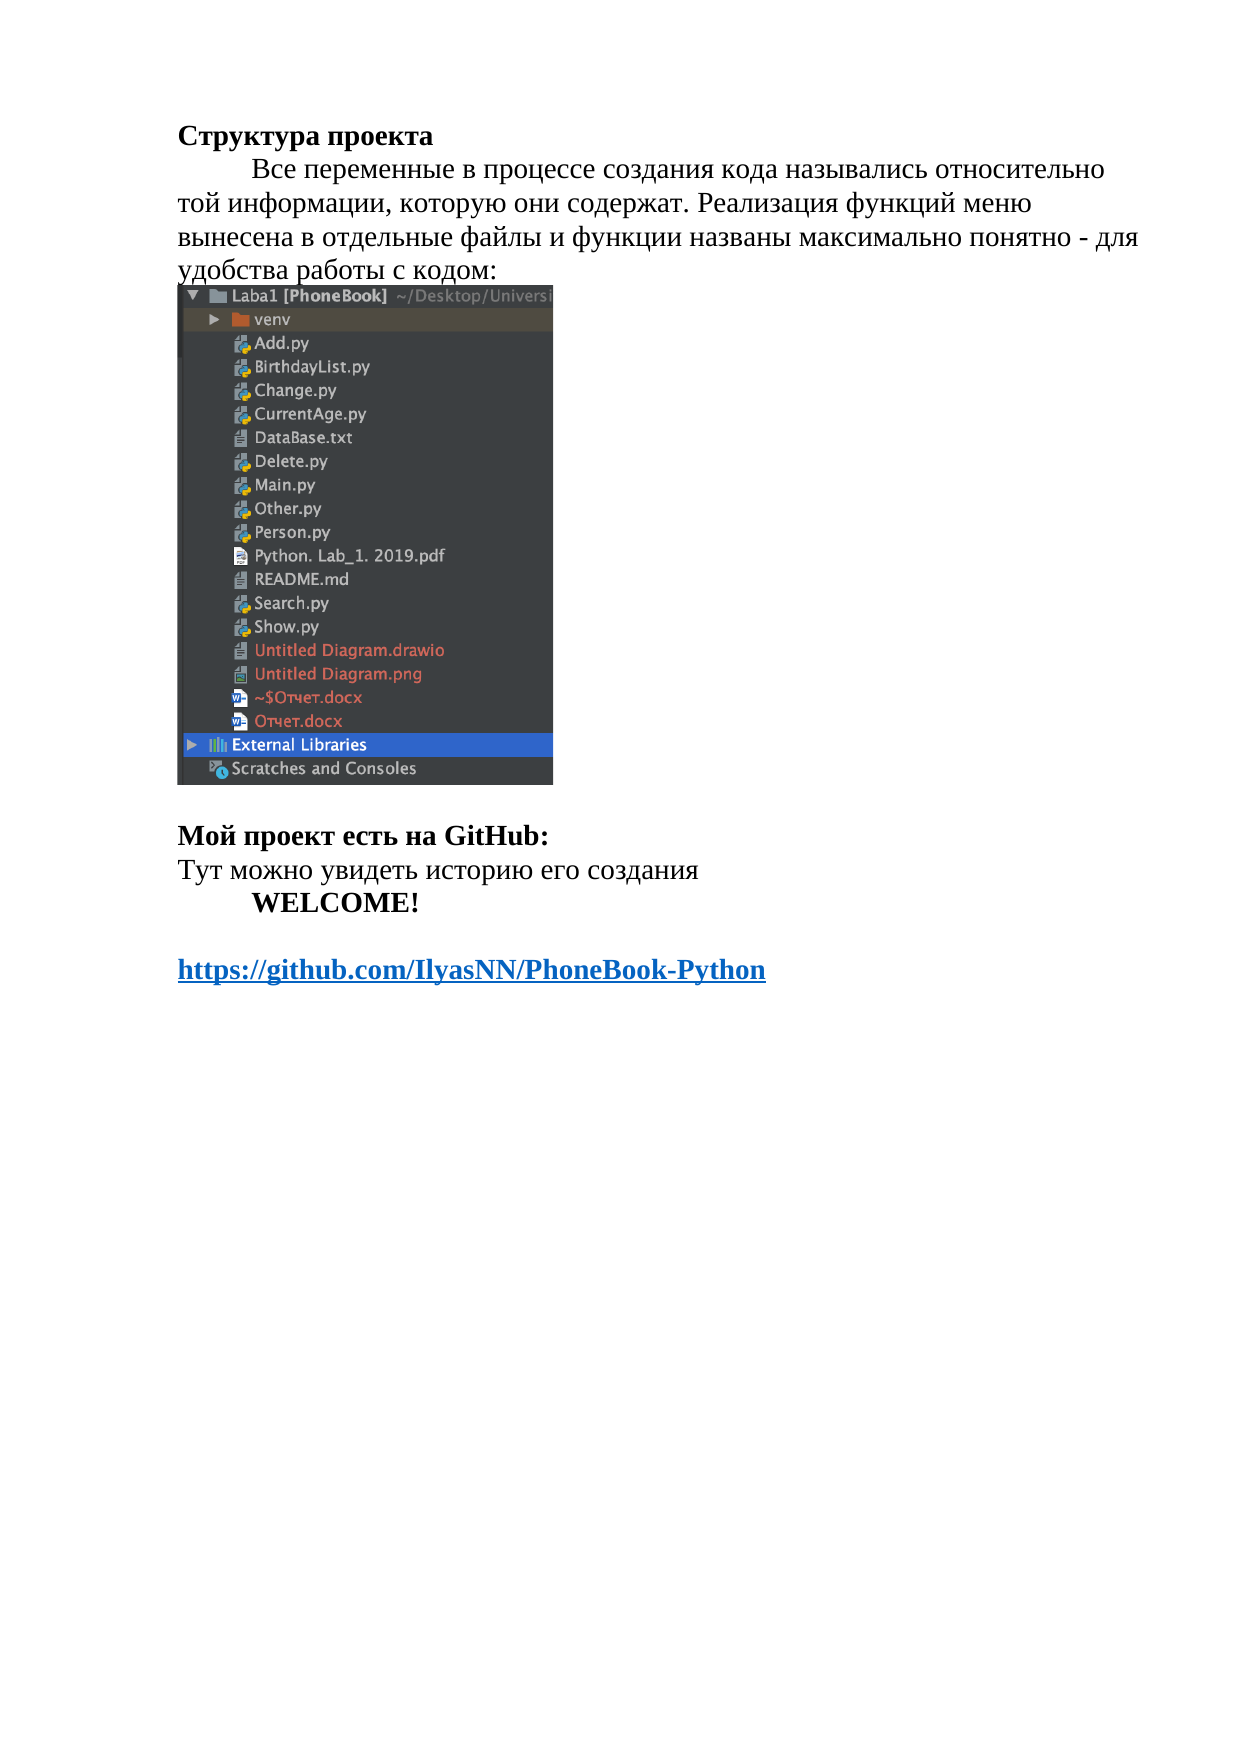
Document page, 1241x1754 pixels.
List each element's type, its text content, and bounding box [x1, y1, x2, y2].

list Все переменные в процессе создания кода назывались относительно той информации, которую они содержат. Реализация функций меню вынесена в отдельные файлы и функции названы максимально понятно - для удобства работы с кодом: [177, 152, 1152, 286]
list Структура проекта [177, 118, 1152, 152]
list Мой проект есть на GitHub: [177, 818, 1152, 852]
list https://github.com/IlyasNN/PhoneBook-Python [177, 952, 1152, 986]
list WELCOME! [177, 885, 1152, 919]
list Тут можно увидеть историю его создания [177, 852, 1152, 885]
picture [177, 285, 554, 785]
